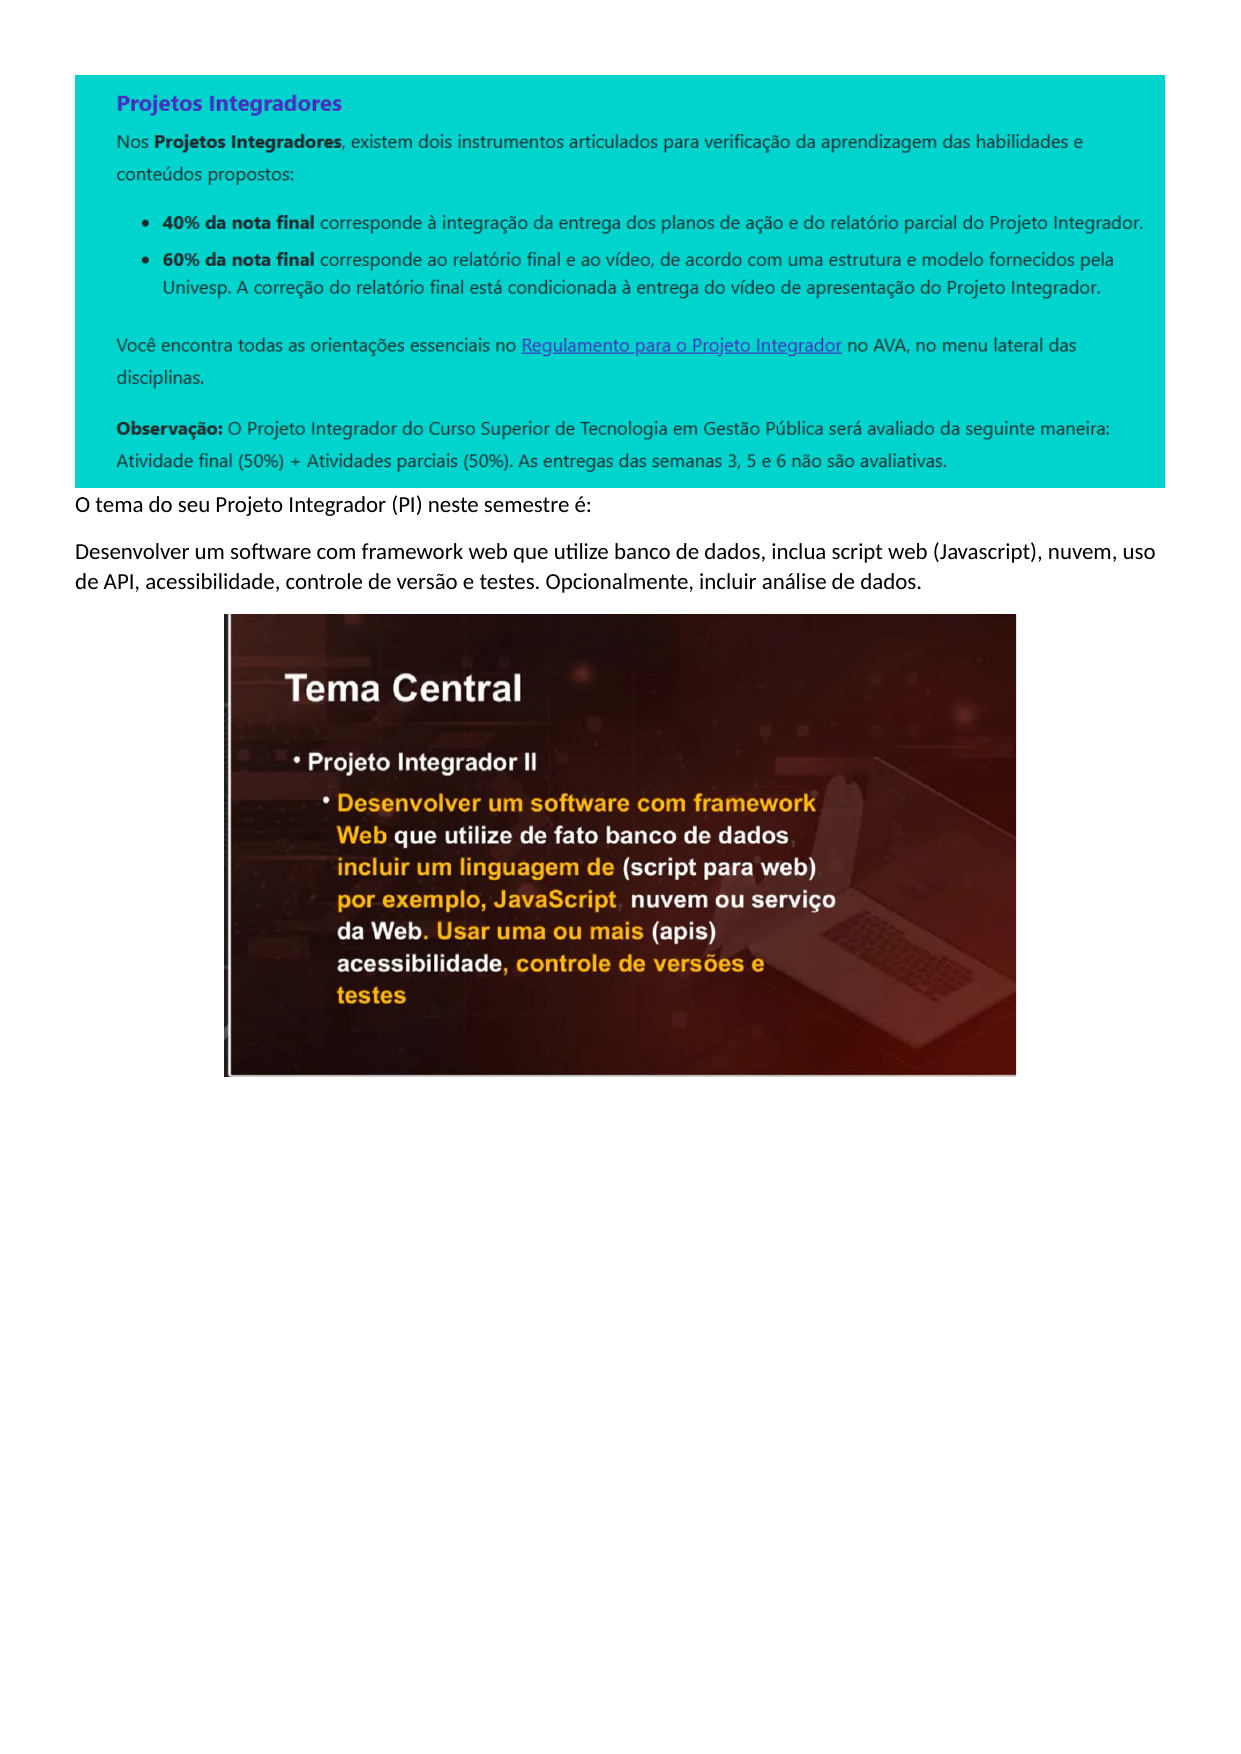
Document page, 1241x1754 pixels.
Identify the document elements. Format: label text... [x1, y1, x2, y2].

text Desenvolver um software com framework web que utilize banco de dados, inclua script web (Javascript), nuvem, uso de API, acessibilidade, controle de versão e testes. Opcionalmente, incluir análise de dados. [75, 537, 1165, 595]
picture [224, 614, 1017, 1077]
picture [75, 75, 1166, 488]
text O tema do seu Projeto Integrador (PI) neste semestre é: [75, 488, 1165, 518]
